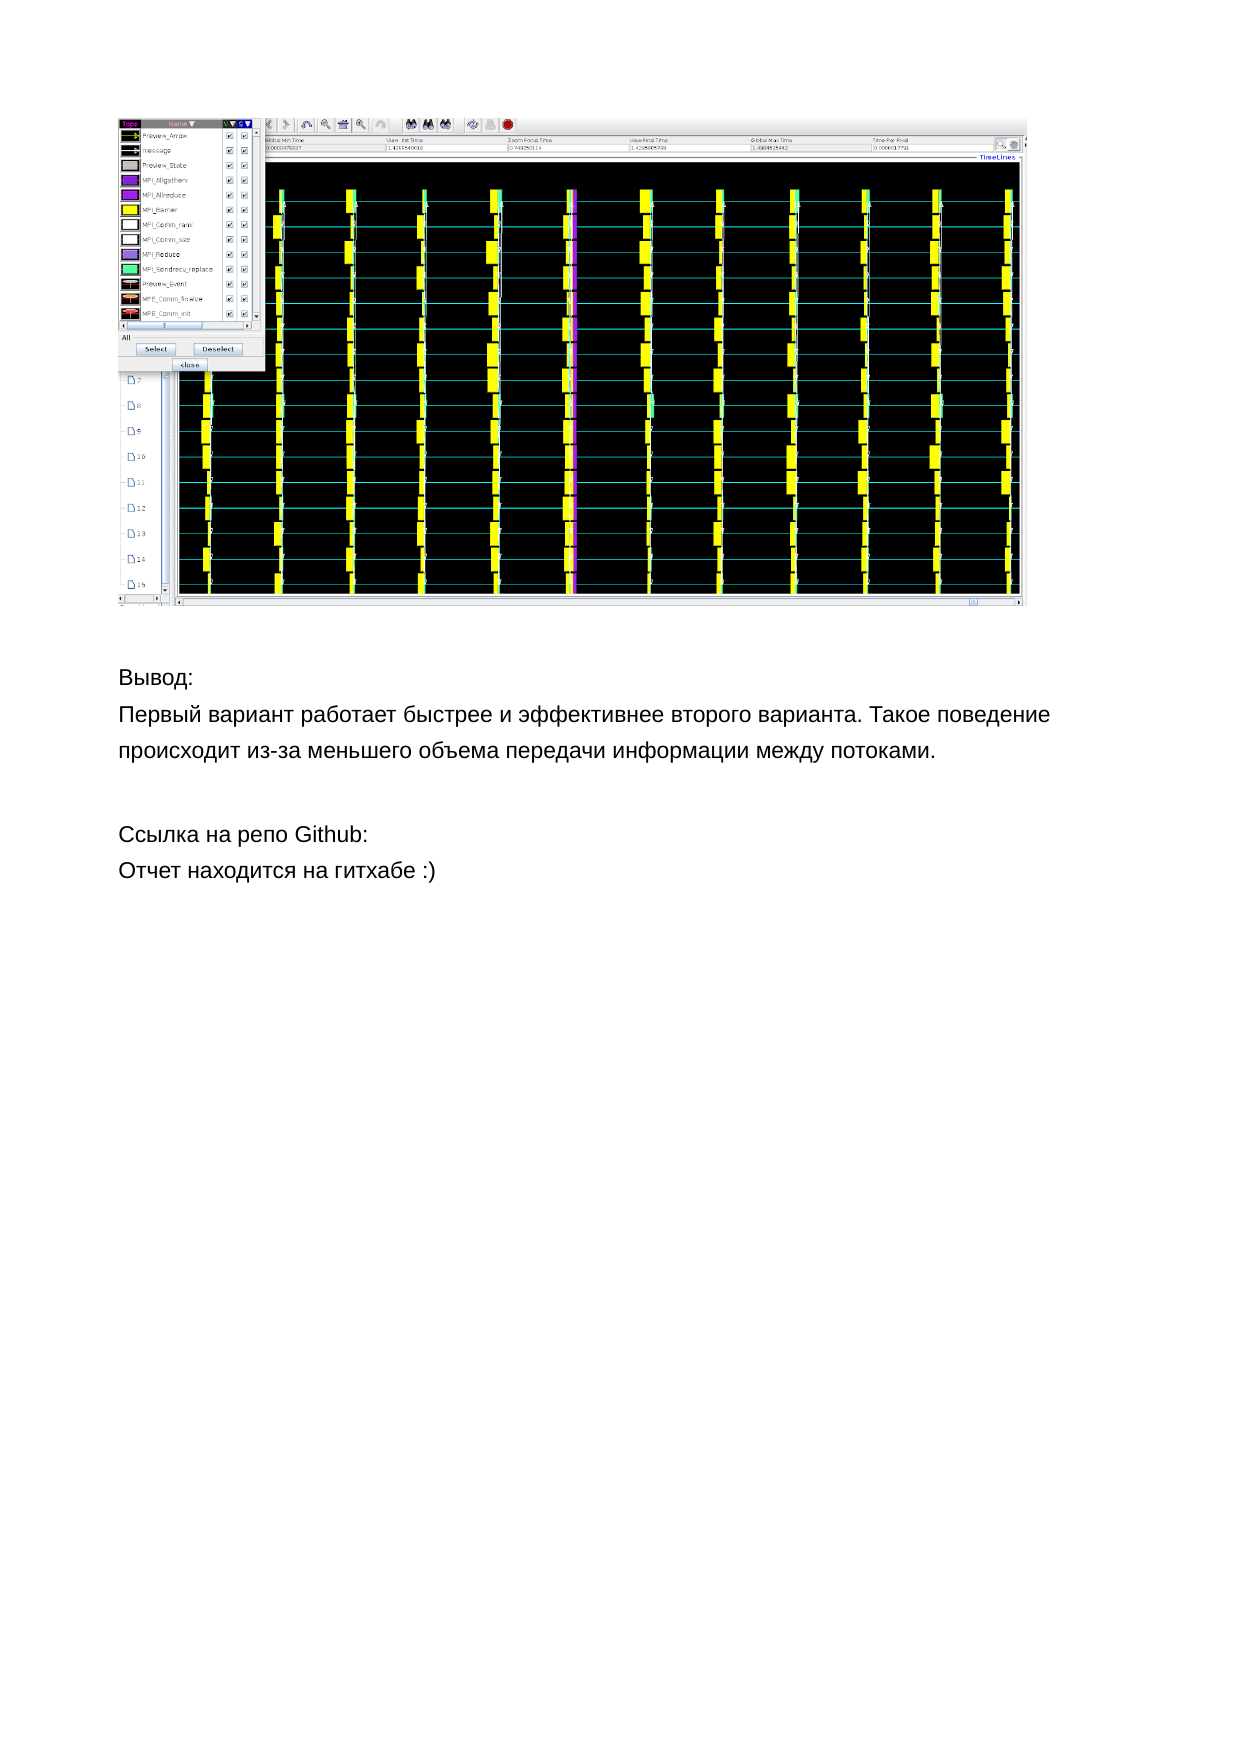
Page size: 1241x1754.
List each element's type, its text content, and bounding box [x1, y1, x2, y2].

text Вывод: [118, 664, 1122, 691]
picture [118, 118, 1028, 606]
text Ссылка на репо Github: [118, 821, 1122, 847]
text Отчет находится на гитхабе :) [118, 857, 1122, 884]
text Первый вариант работает быстрее и эффективнее второго варианта. Такое поведение происходит из-за меньшего объема передачи информации между потоками. [118, 701, 1122, 763]
